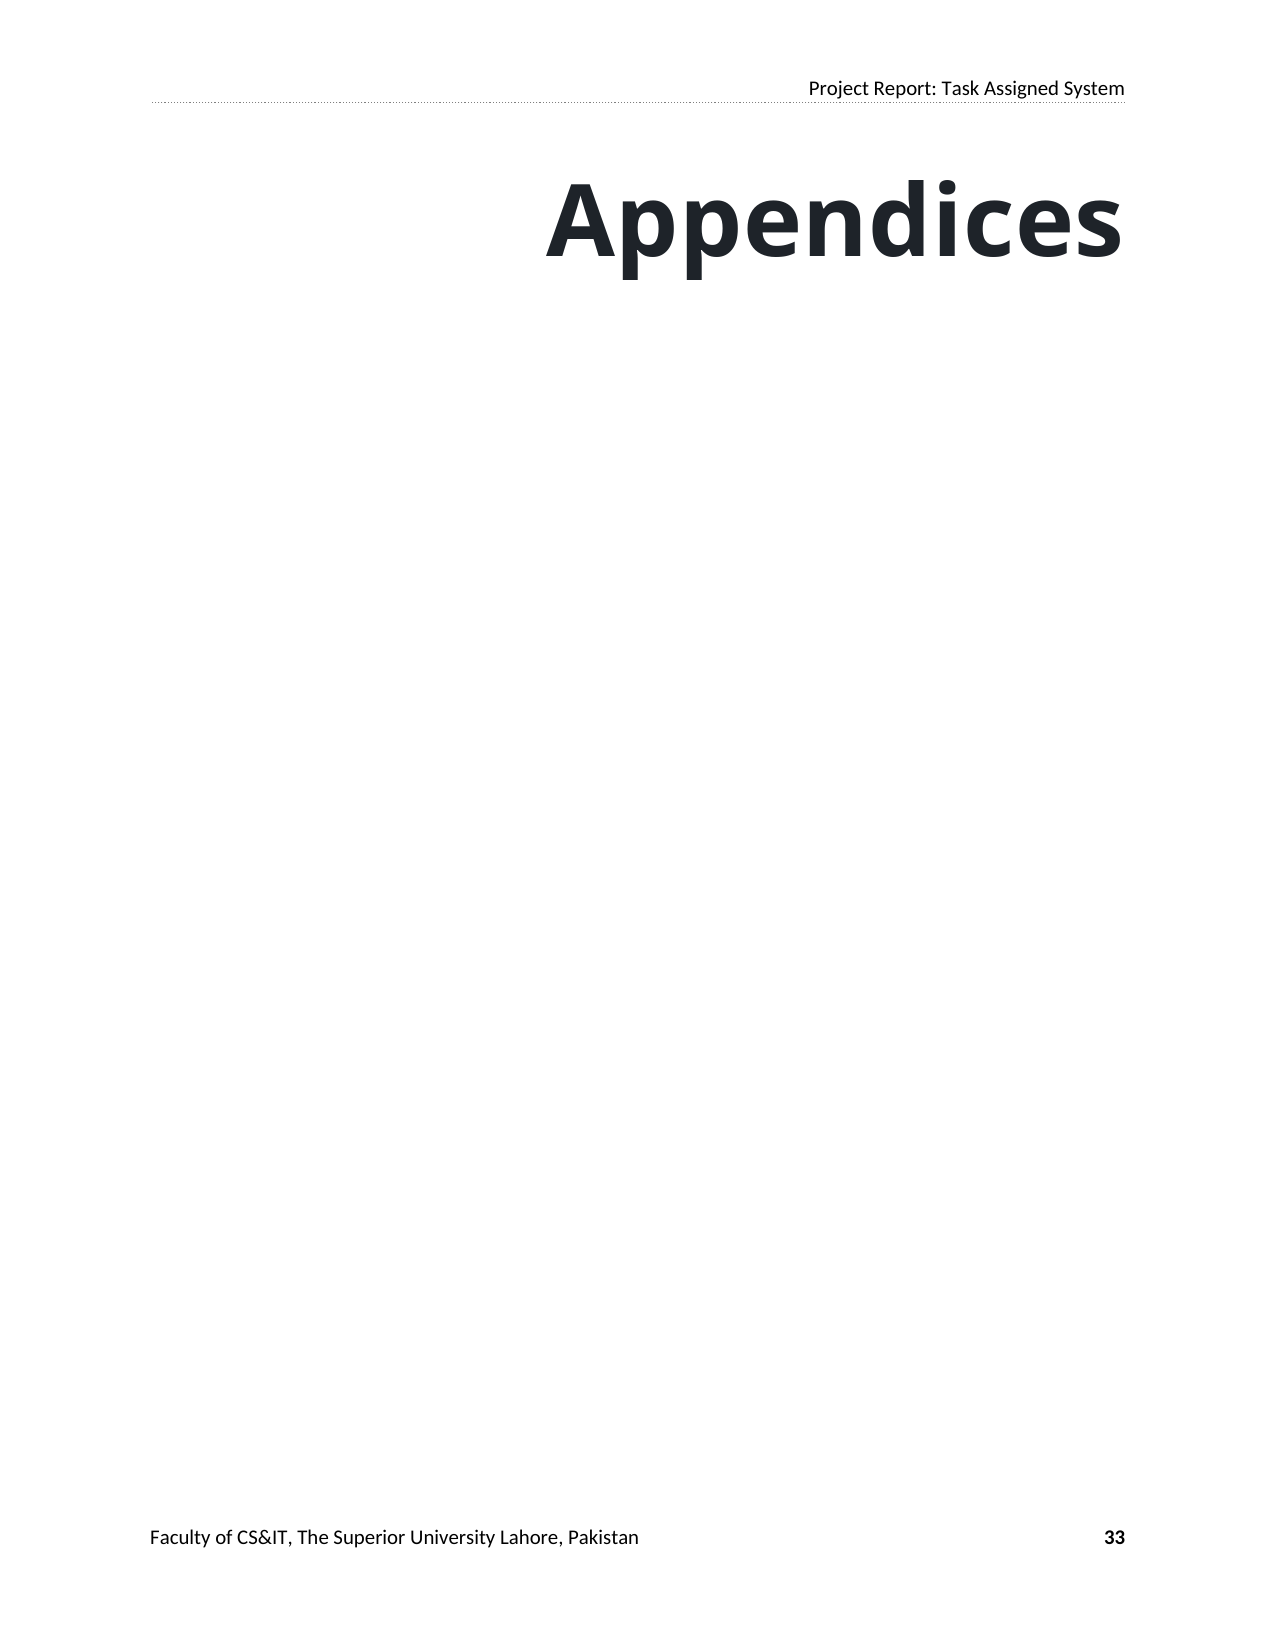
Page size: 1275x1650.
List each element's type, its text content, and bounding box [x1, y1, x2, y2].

title Appendices [150, 150, 1125, 286]
